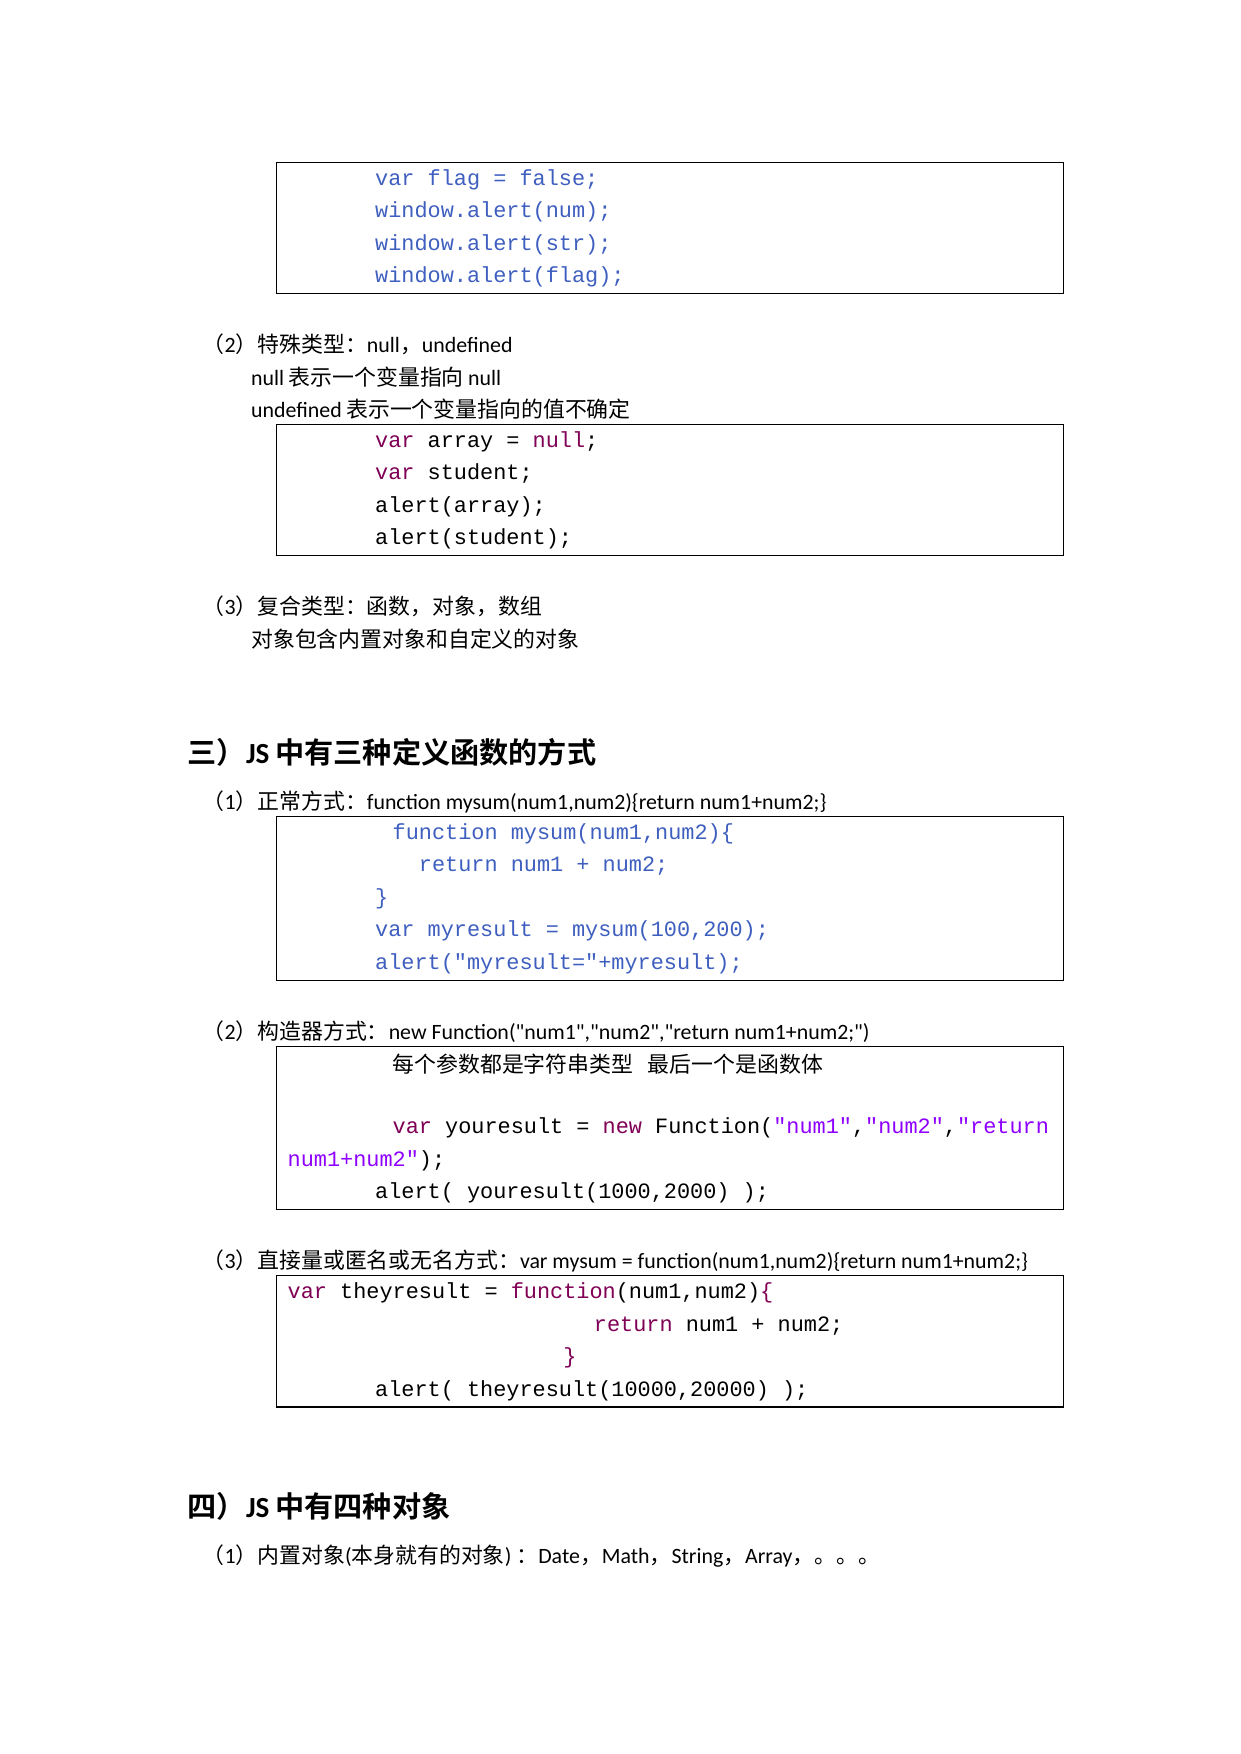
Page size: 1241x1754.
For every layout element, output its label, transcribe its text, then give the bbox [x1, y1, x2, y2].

table_header var theyresult = function(num1,num2){ return num1 + num2; } alert( theyresult(10000,20000) ); [277, 1276, 1063, 1406]
text （1）内置对象(本身就有的对象) ：Date，Math，String，Array，。。。 [187, 1537, 1053, 1570]
text （2）构造器方式：new Function("num1","num2","return num1+num2;") [187, 1013, 1053, 1046]
text （3）复合类型：函数，对象，数组 [187, 589, 1053, 621]
text （3）直接量或匿名或无名方式：var mysum = function(num1,num2){return num1+num2;} [187, 1243, 1236, 1275]
table_header 每个参数都是字符串类型 最后一个是函数体 var youresult = new Function("num1","num2","return num1+num2"); alert( youresult(1000,2000) ); [277, 1047, 1063, 1209]
text （1）正常方式：function mysum(num1,num2){return num1+num2;} [187, 784, 1053, 816]
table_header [277, 163, 1063, 293]
table_header var array = null; var student; alert(array); alert(student); [277, 425, 1063, 555]
text undefined表示一个变量指向的值不确定 [187, 392, 1053, 424]
text 三）JS中有三种定义函数的方式 [187, 719, 1053, 784]
text 四）JS中有四种对象 [187, 1472, 1053, 1537]
table_header function mysum(num1,num2){ return num1 + num2; } var myresult = mysum(100,200); alert("myresult="+myresult); [277, 817, 1063, 980]
text （2）特殊类型：null，undefined [187, 327, 1053, 359]
text null表示一个变量指向null [187, 359, 1053, 392]
text 对象包含内置对象和自定义的对象 [187, 621, 1053, 654]
